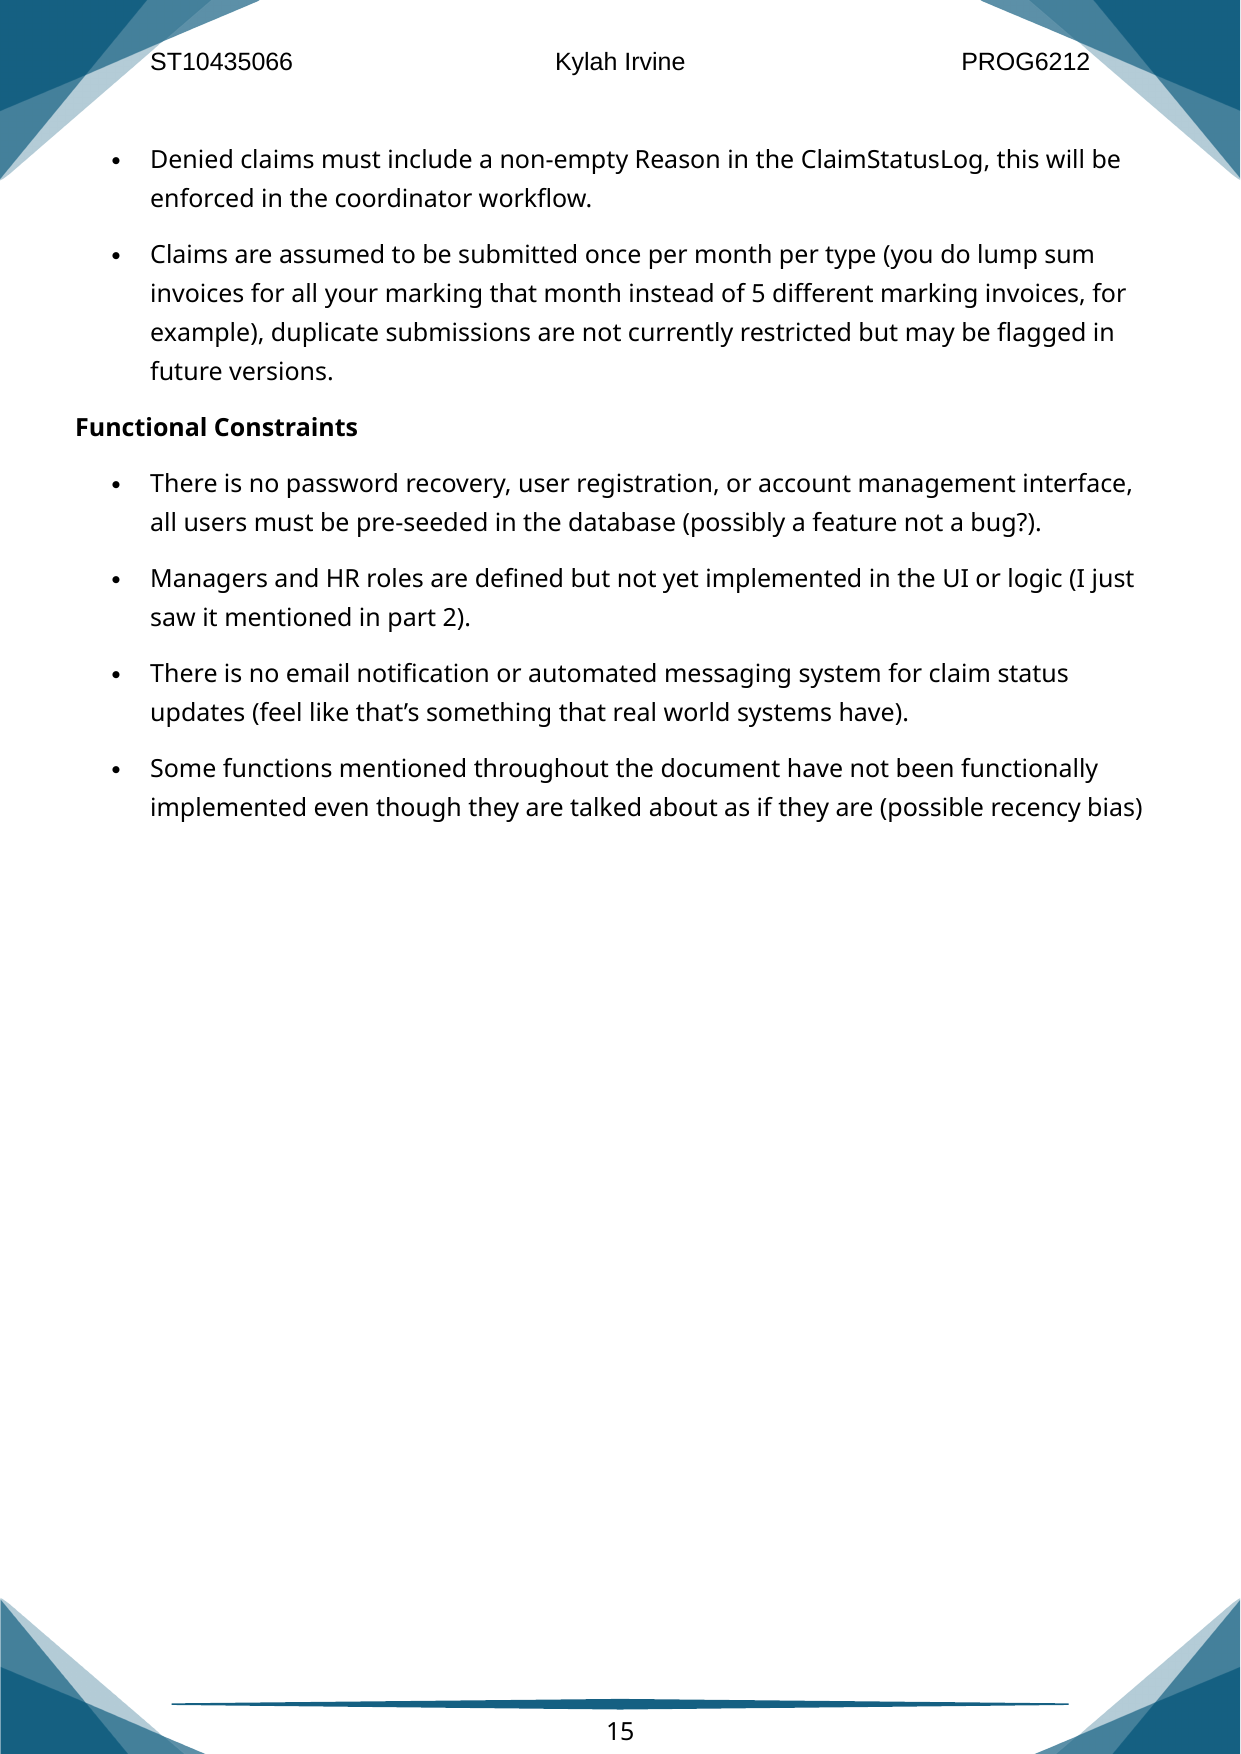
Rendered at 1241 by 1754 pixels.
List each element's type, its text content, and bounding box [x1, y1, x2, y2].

list There is no email notification or automated messaging system for claim status updates (feel like that’s something that real world systems have). [112, 655, 1165, 729]
picture [977, 0, 1241, 183]
picture [0, 0, 263, 183]
list Denied claims must include a non-empty Reason in the ClaimStatusLog, this will be enforced in the coordinator workflow. [112, 141, 1165, 214]
picture [977, 1595, 1241, 1754]
list Some functions mentioned throughout the document have not been functionally implemented even though they are talked about as if they are (possible recency bias) [112, 750, 1165, 824]
list Claims are assumed to be submitted once per month per type (you do lump sum invoices for all your marking that month instead of 5 different marking invoices, for example), duplicate submissions are not currently restricted but may be flagged in future versions. [112, 236, 1165, 388]
list There is no password recovery, user registration, or account management interface, all users must be pre-seeded in the database (possibly a feature not a bug?). [112, 465, 1165, 539]
list Managers and HR roles are defined but not yet implemented in the UI or logic (I just saw it mentioned in part 2). [112, 560, 1165, 634]
text Functional Constraints [75, 409, 1165, 444]
picture [254, 54, 262, 68]
picture [1, 1596, 262, 1754]
